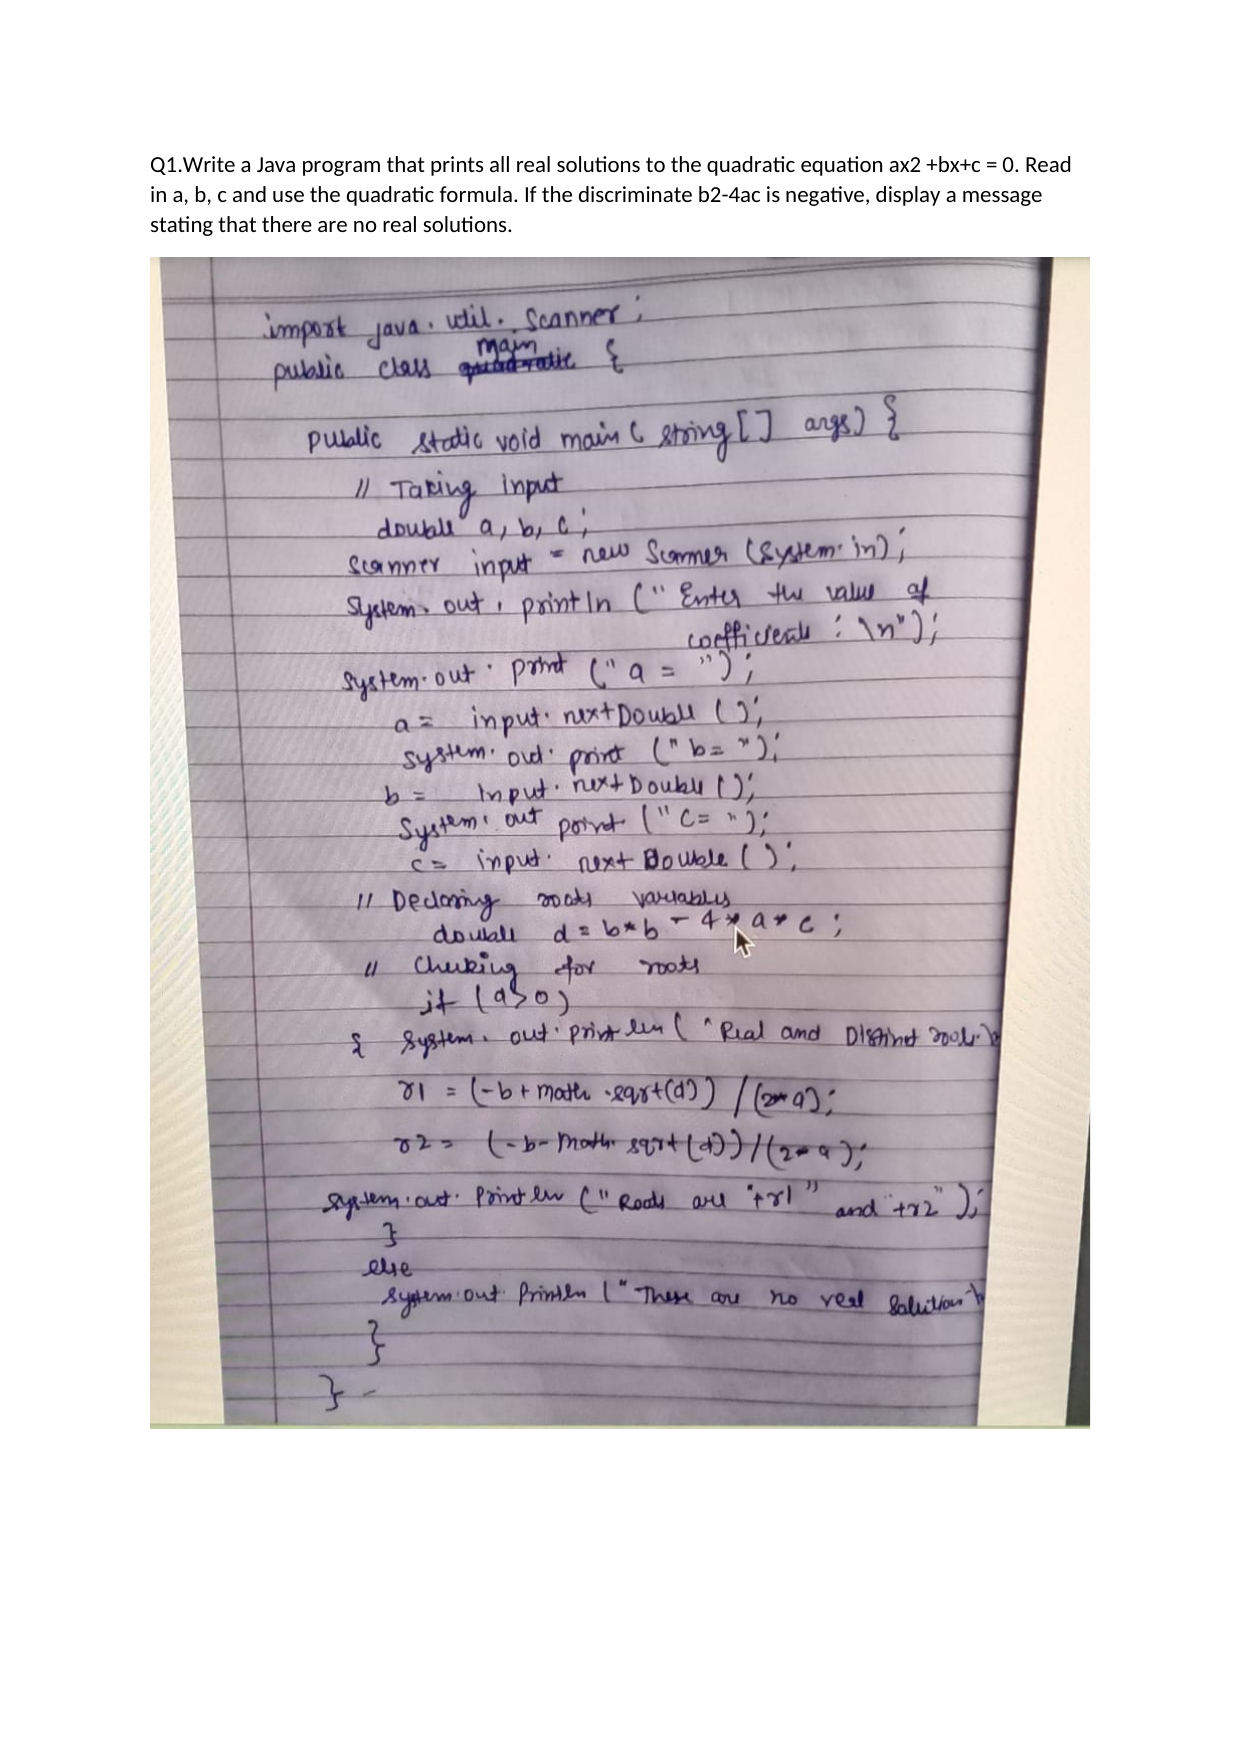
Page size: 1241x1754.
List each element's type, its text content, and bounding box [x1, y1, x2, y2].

picture [150, 257, 1091, 1429]
text Q1.Write a Java program that prints all real solutions to the quadratic equation ax2 +bx+c = 0. Read in a, b, c and use the quadratic formula. If the discriminate b2-4ac is negative, display a message stating that there are no real solutions. [150, 150, 1090, 238]
